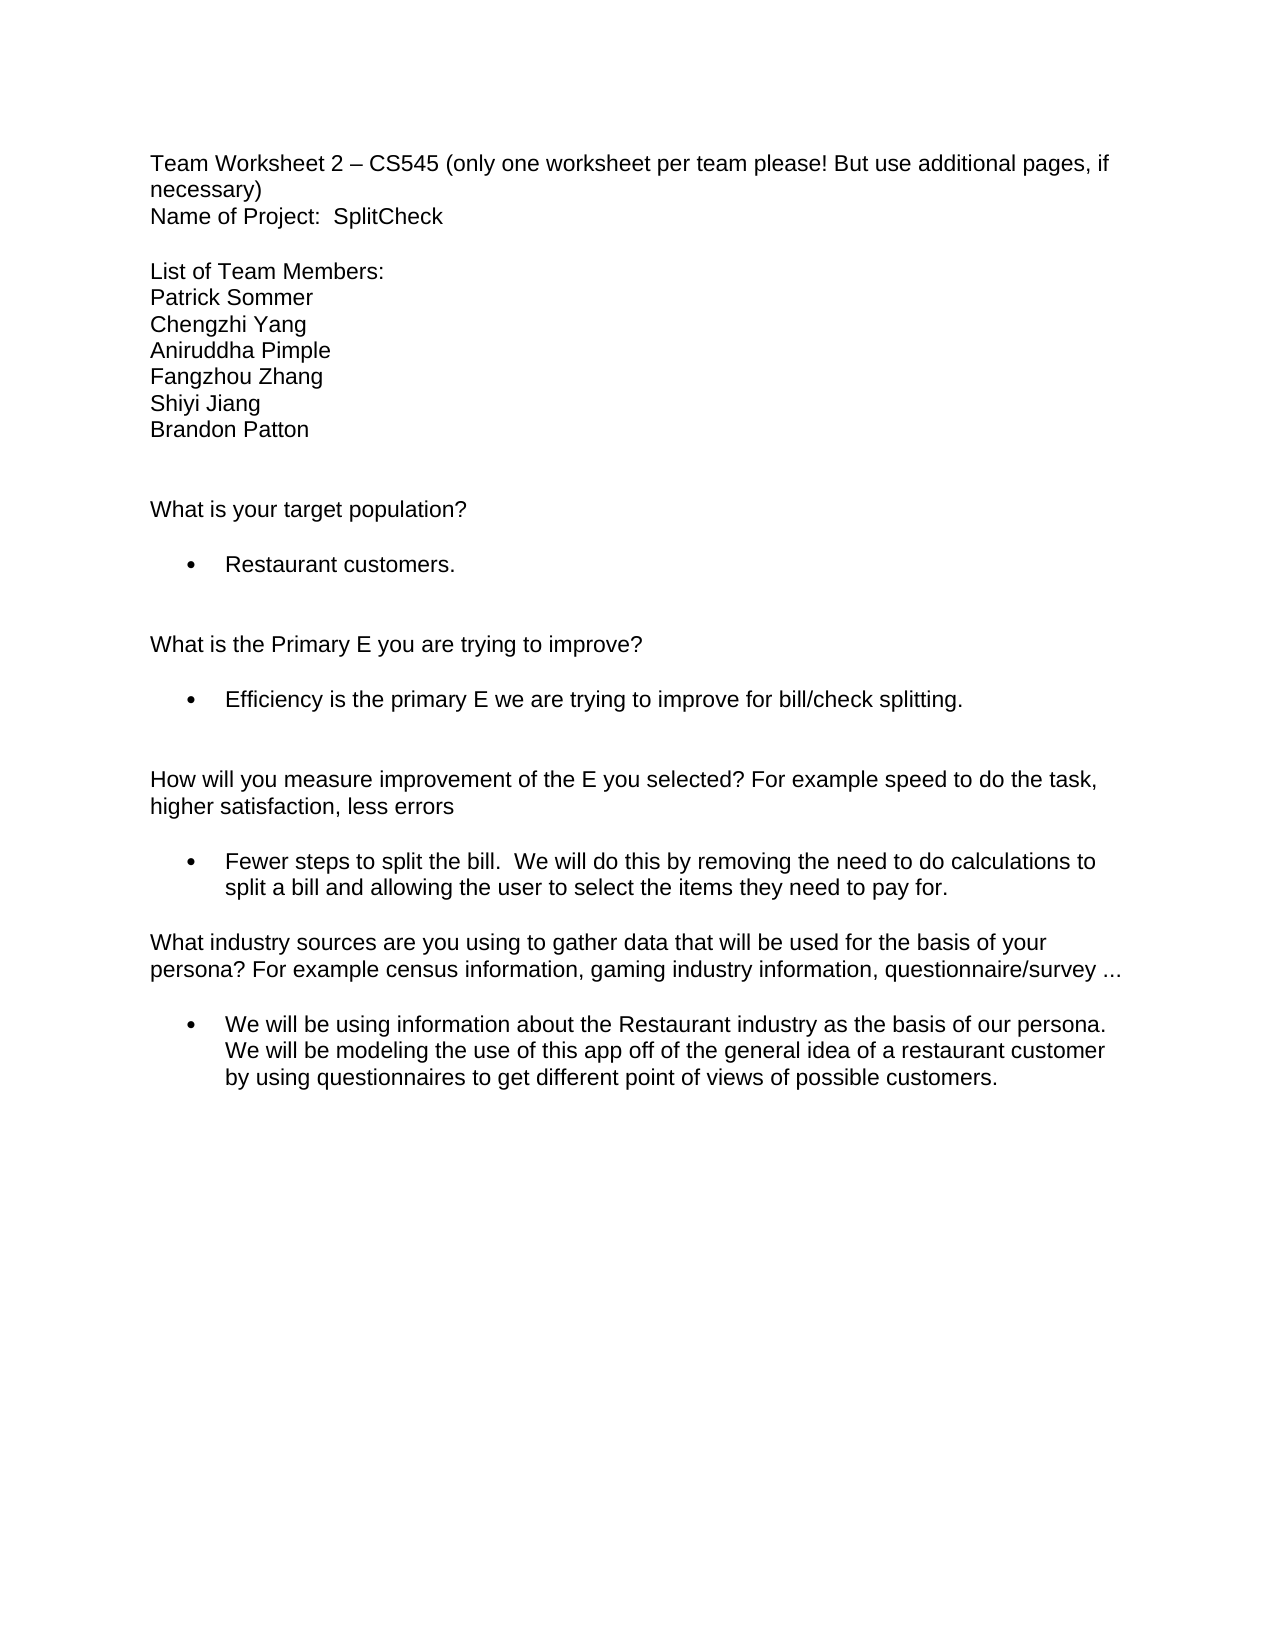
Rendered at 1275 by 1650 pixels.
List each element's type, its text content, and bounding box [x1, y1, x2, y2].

text List of Team Members: [150, 258, 1125, 284]
text Chengzhi Yang [150, 311, 1125, 337]
text How will you measure improvement of the E you selected? For example speed to do the task, higher satisfaction, less errors [150, 766, 1125, 819]
text What is your target population? [150, 496, 1125, 522]
text What is the Primary E you are trying to improve? [150, 631, 1125, 658]
text Aniruddha Pimple [150, 337, 1125, 363]
text Brandon Patton [150, 416, 1125, 442]
text Name of Project: SplitCheck [150, 203, 1125, 229]
list Fewer steps to split the bill. We will do this by removing the need to do calculations to split a bill and allowing the user to select the items they need to pay for. [187, 848, 1125, 901]
list We will be using information about the Restaurant industry as the basis of our persona. We will be modeling the use of this app off of the general idea of a restaurant customer by using questionnaires to get different point of views of possible customers. [187, 1011, 1125, 1090]
list Efficiency is the primary E we are trying to improve for bill/check splitting. [187, 686, 1125, 713]
text Fangzhou Zhang [150, 363, 1125, 389]
list Restaurant customers. [187, 551, 1125, 577]
text Shiyi Jiang [150, 389, 1125, 416]
text Team Worksheet 2 – CS545 (only one worksheet per team please! But use additional pages, if necessary) [150, 150, 1125, 203]
text Patrick Sommer [150, 284, 1125, 311]
text What industry sources are you using to gather data that will be used for the basis of your persona? For example census information, gaming industry information, questionnaire/survey ... [150, 929, 1125, 982]
